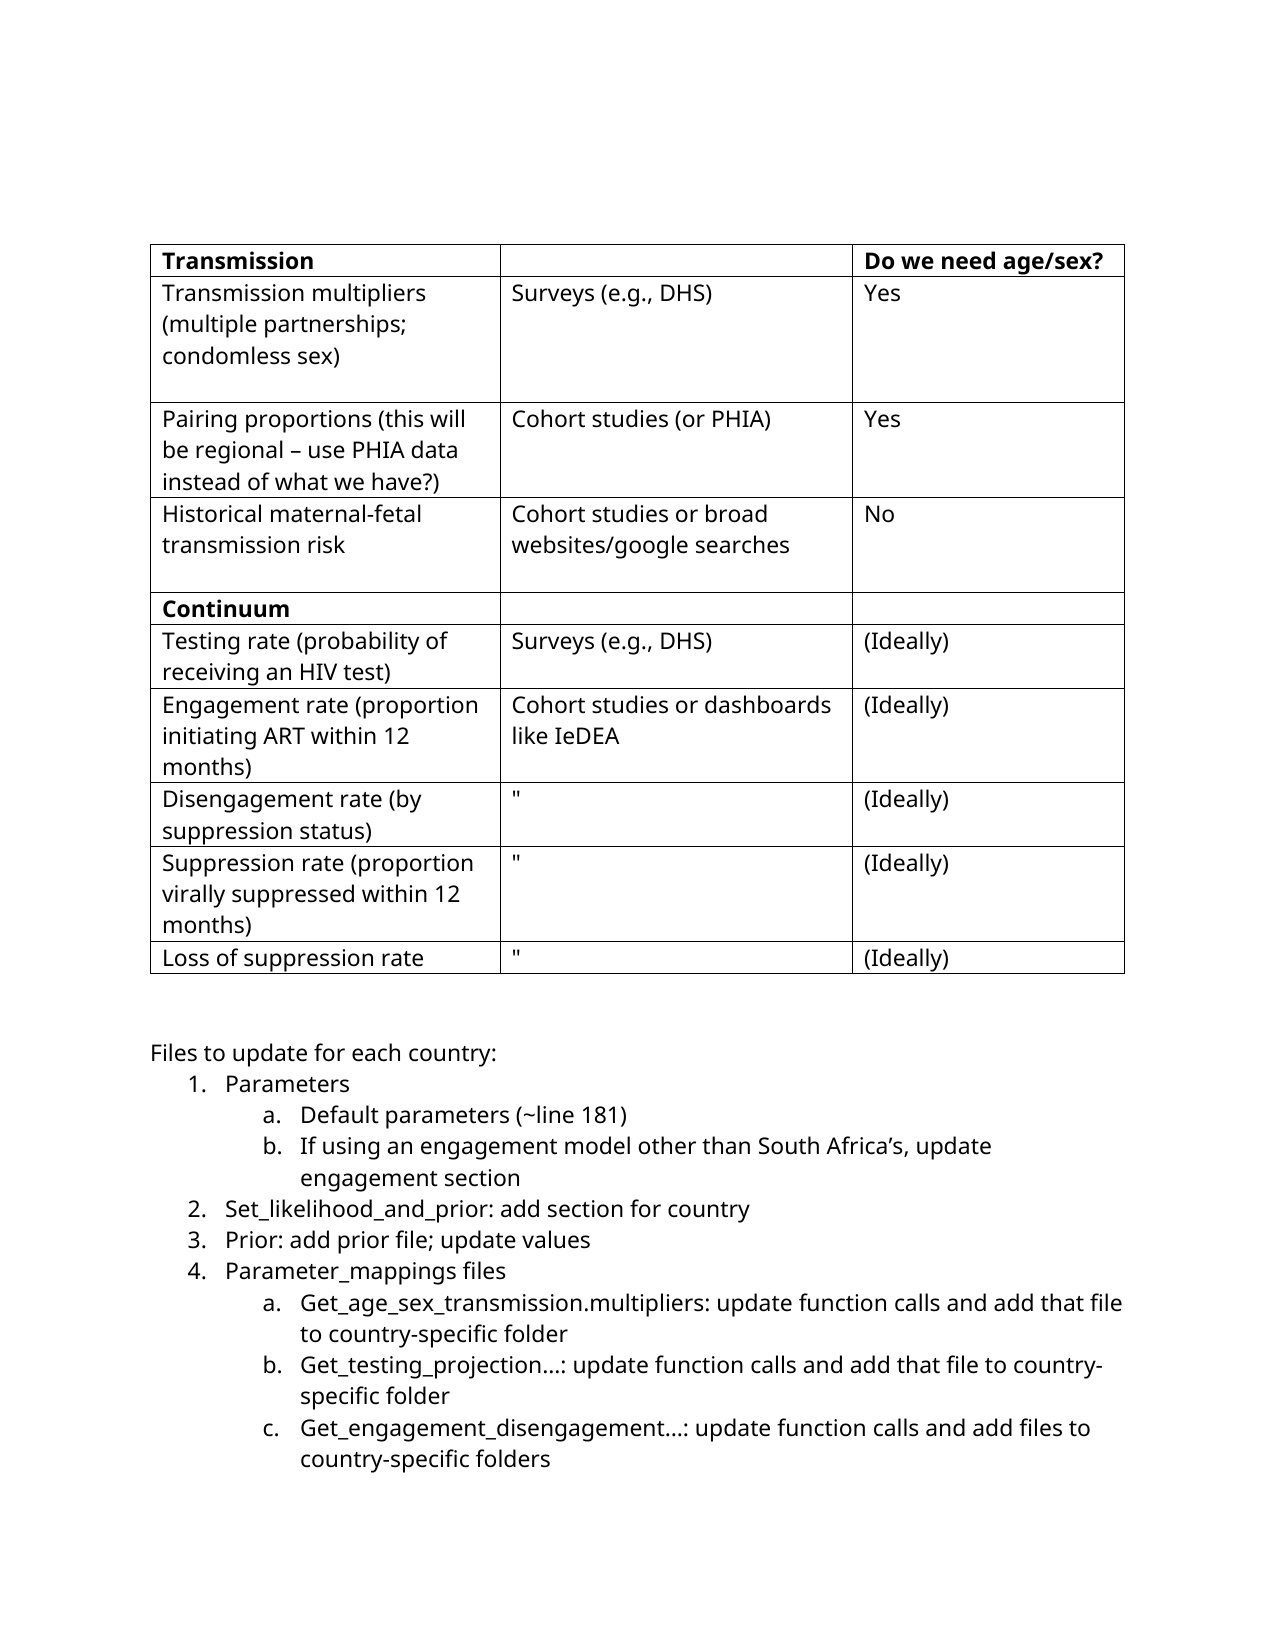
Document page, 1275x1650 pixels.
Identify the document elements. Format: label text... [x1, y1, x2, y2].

table_cell (Ideally) [853, 847, 1124, 941]
table_cell Transmission multipliers (multiple partnerships; condomless sex) [151, 277, 500, 402]
table_header [501, 245, 852, 276]
table_cell Surveys (e.g., DHS) [501, 277, 852, 402]
table_cell Cohort studies (or PHIA) [501, 403, 852, 497]
table_cell Engagement rate (proportion initiating ART within 12 months) [151, 689, 500, 782]
table_cell Suppression rate (proportion virally suppressed within 12 months) [151, 847, 500, 941]
list Parameters [187, 1068, 1125, 1099]
table_cell Loss of suppression rate [151, 942, 500, 973]
list Get_testing_projection…: update function calls and add that file to country-specific folder [262, 1349, 1125, 1411]
table_cell [501, 593, 852, 624]
list Prior: add prior file; update values [187, 1224, 1125, 1255]
list Set_likelihood_and_prior: add section for country [187, 1193, 1125, 1224]
table_header Transmission [151, 245, 500, 276]
table_cell (Ideally) [853, 783, 1124, 846]
list Parameter_mappings files [187, 1255, 1125, 1286]
table_cell Surveys (e.g., DHS) [501, 625, 852, 687]
table_cell (Ideally) [853, 942, 1124, 973]
list Get_age_sex_transmission.multipliers: update function calls and add that file to country-specific folder [262, 1286, 1125, 1349]
table_cell Yes [853, 403, 1124, 497]
table_cell Cohort studies or dashboards like IeDEA [501, 689, 852, 782]
table_header Do we need age/sex? [853, 245, 1124, 276]
table_cell " [501, 847, 852, 941]
table_cell No [853, 498, 1124, 592]
table_cell " [501, 783, 852, 846]
text Files to update for each country: [150, 1036, 1125, 1068]
table_cell Historical maternal-fetal transmission risk [151, 498, 500, 592]
table_cell Yes [853, 277, 1124, 402]
table_cell (Ideally) [853, 689, 1124, 782]
table_cell " [501, 942, 852, 973]
table_cell (Ideally) [853, 625, 1124, 687]
list Default parameters (~line 181) [262, 1099, 1125, 1130]
table_cell [853, 593, 1124, 624]
list If using an engagement model other than South Africa’s, update engagement section [262, 1130, 1125, 1193]
table_cell Disengagement rate (by suppression status) [151, 783, 500, 846]
list Get_engagement_disengagement…: update function calls and add files to country-specific folders [262, 1411, 1125, 1474]
table_cell Cohort studies or broad websites/google searches [501, 498, 852, 592]
table_cell Pairing proportions (this will be regional – use PHIA data instead of what we have?) [151, 403, 500, 497]
table_cell Continuum [151, 593, 500, 624]
table_cell Testing rate (probability of receiving an HIV test) [151, 625, 500, 687]
